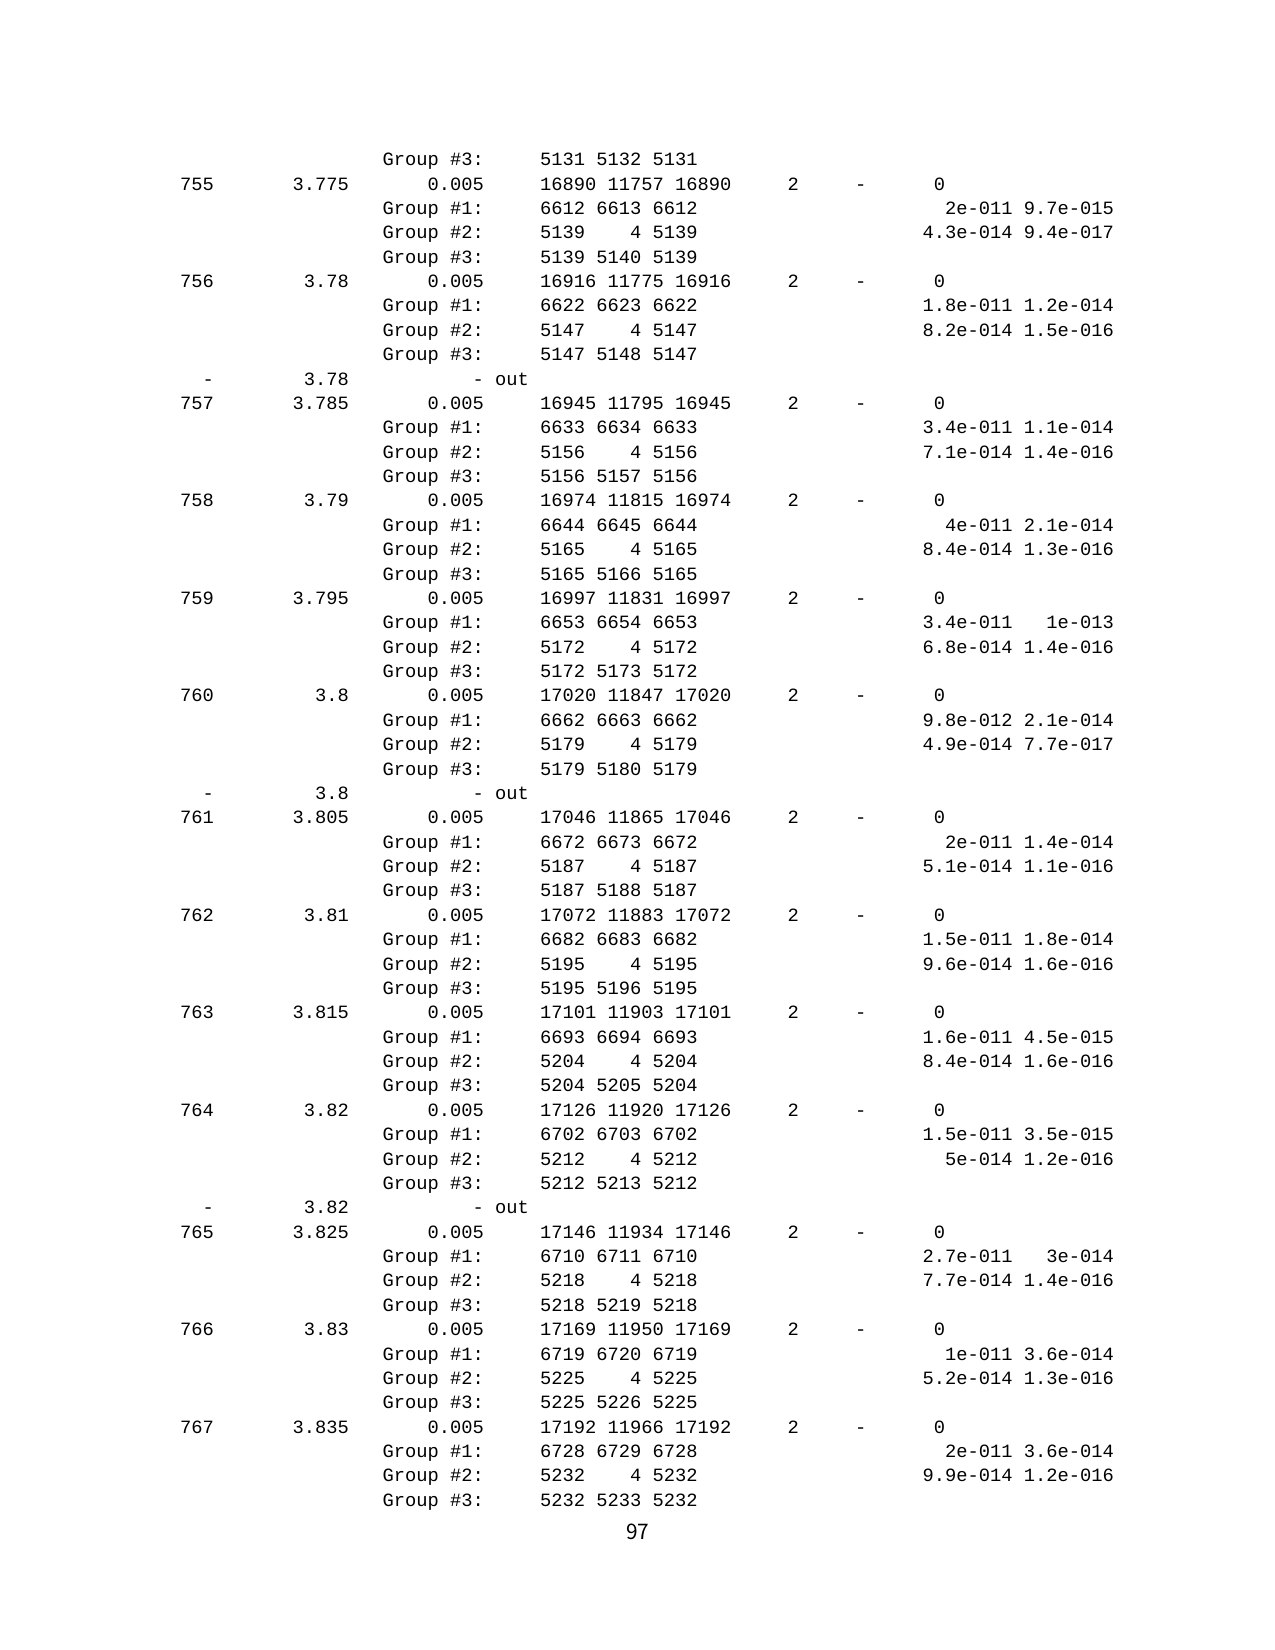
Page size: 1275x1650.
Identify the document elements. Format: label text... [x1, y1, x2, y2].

text Group #1: 6728 6729 6728 2e-011 3.6e-014 [169, 1442, 1125, 1463]
text 758 3.79 0.005 16974 11815 16974 2 - 0 [169, 491, 1125, 512]
text Group #1: 6612 6613 6612 2e-011 9.7e-015 [169, 199, 1125, 220]
text Group #1: 6633 6634 6633 3.4e-011 1.1e-014 [169, 418, 1125, 439]
text 760 3.8 0.005 17020 11847 17020 2 - 0 [169, 686, 1125, 707]
text Group #2: 5147 4 5147 8.2e-014 1.5e-016 [169, 321, 1125, 342]
text Group #1: 6682 6683 6682 1.5e-011 1.8e-014 [169, 930, 1125, 951]
text 762 3.81 0.005 17072 11883 17072 2 - 0 [169, 906, 1125, 927]
text Group #2: 5139 4 5139 4.3e-014 9.4e-017 [169, 223, 1125, 244]
text Group #3: 5204 5205 5204 [169, 1076, 1125, 1097]
text - 3.78 - out [169, 369, 1125, 391]
text Group #3: 5165 5166 5165 [169, 564, 1125, 586]
text Group #2: 5165 4 5165 8.4e-014 1.3e-016 [169, 540, 1125, 561]
text Group #2: 5204 4 5204 8.4e-014 1.6e-016 [169, 1052, 1125, 1073]
text Group #3: 5232 5233 5232 [169, 1491, 1125, 1512]
text Group #1: 6702 6703 6702 1.5e-011 3.5e-015 [169, 1125, 1125, 1146]
text 759 3.795 0.005 16997 11831 16997 2 - 0 [169, 589, 1125, 610]
text - 3.82 - out [169, 1198, 1125, 1219]
text Group #2: 5225 4 5225 5.2e-014 1.3e-016 [169, 1369, 1125, 1390]
text 755 3.775 0.005 16890 11757 16890 2 - 0 [169, 174, 1125, 196]
text Group #3: 5225 5226 5225 [169, 1393, 1125, 1414]
text 766 3.83 0.005 17169 11950 17169 2 - 0 [169, 1320, 1125, 1341]
text Group #3: 5139 5140 5139 [169, 247, 1125, 269]
text 757 3.785 0.005 16945 11795 16945 2 - 0 [169, 394, 1125, 415]
text Group #3: 5131 5132 5131 [169, 150, 1125, 171]
text Group #1: 6662 6663 6662 9.8e-012 2.1e-014 [169, 711, 1125, 732]
text 765 3.825 0.005 17146 11934 17146 2 - 0 [169, 1222, 1125, 1244]
text Group #3: 5156 5157 5156 [169, 467, 1125, 488]
text Group #2: 5187 4 5187 5.1e-014 1.1e-016 [169, 857, 1125, 878]
text Group #3: 5147 5148 5147 [169, 345, 1125, 366]
text Group #2: 5212 4 5212 5e-014 1.2e-016 [169, 1149, 1125, 1171]
text Group #1: 6644 6645 6644 4e-011 2.1e-014 [169, 516, 1125, 537]
text Group #2: 5172 4 5172 6.8e-014 1.4e-016 [169, 637, 1125, 659]
text Group #2: 5179 4 5179 4.9e-014 7.7e-017 [169, 735, 1125, 756]
text Group #3: 5218 5219 5218 [169, 1296, 1125, 1317]
text Group #1: 6719 6720 6719 1e-011 3.6e-014 [169, 1344, 1125, 1366]
text Group #3: 5187 5188 5187 [169, 881, 1125, 902]
text Group #3: 5195 5196 5195 [169, 979, 1125, 1000]
text 761 3.805 0.005 17046 11865 17046 2 - 0 [169, 808, 1125, 829]
text 763 3.815 0.005 17101 11903 17101 2 - 0 [169, 1003, 1125, 1024]
text Group #1: 6693 6694 6693 1.6e-011 4.5e-015 [169, 1027, 1125, 1049]
text 764 3.82 0.005 17126 11920 17126 2 - 0 [169, 1101, 1125, 1122]
text Group #1: 6622 6623 6622 1.8e-011 1.2e-014 [169, 296, 1125, 317]
text Group #3: 5172 5173 5172 [169, 662, 1125, 683]
text 756 3.78 0.005 16916 11775 16916 2 - 0 [169, 272, 1125, 293]
text Group #1: 6653 6654 6653 3.4e-011 1e-013 [169, 613, 1125, 634]
text Group #2: 5232 4 5232 9.9e-014 1.2e-016 [169, 1466, 1125, 1487]
text - 3.8 - out [169, 784, 1125, 805]
text Group #3: 5179 5180 5179 [169, 759, 1125, 781]
text Group #1: 6672 6673 6672 2e-011 1.4e-014 [169, 832, 1125, 854]
text 767 3.835 0.005 17192 11966 17192 2 - 0 [169, 1417, 1125, 1439]
text Group #2: 5218 4 5218 7.7e-014 1.4e-016 [169, 1271, 1125, 1292]
text Group #3: 5212 5213 5212 [169, 1174, 1125, 1195]
text Group #2: 5195 4 5195 9.6e-014 1.6e-016 [169, 954, 1125, 976]
text Group #1: 6710 6711 6710 2.7e-011 3e-014 [169, 1247, 1125, 1268]
text Group #2: 5156 4 5156 7.1e-014 1.4e-016 [169, 442, 1125, 464]
